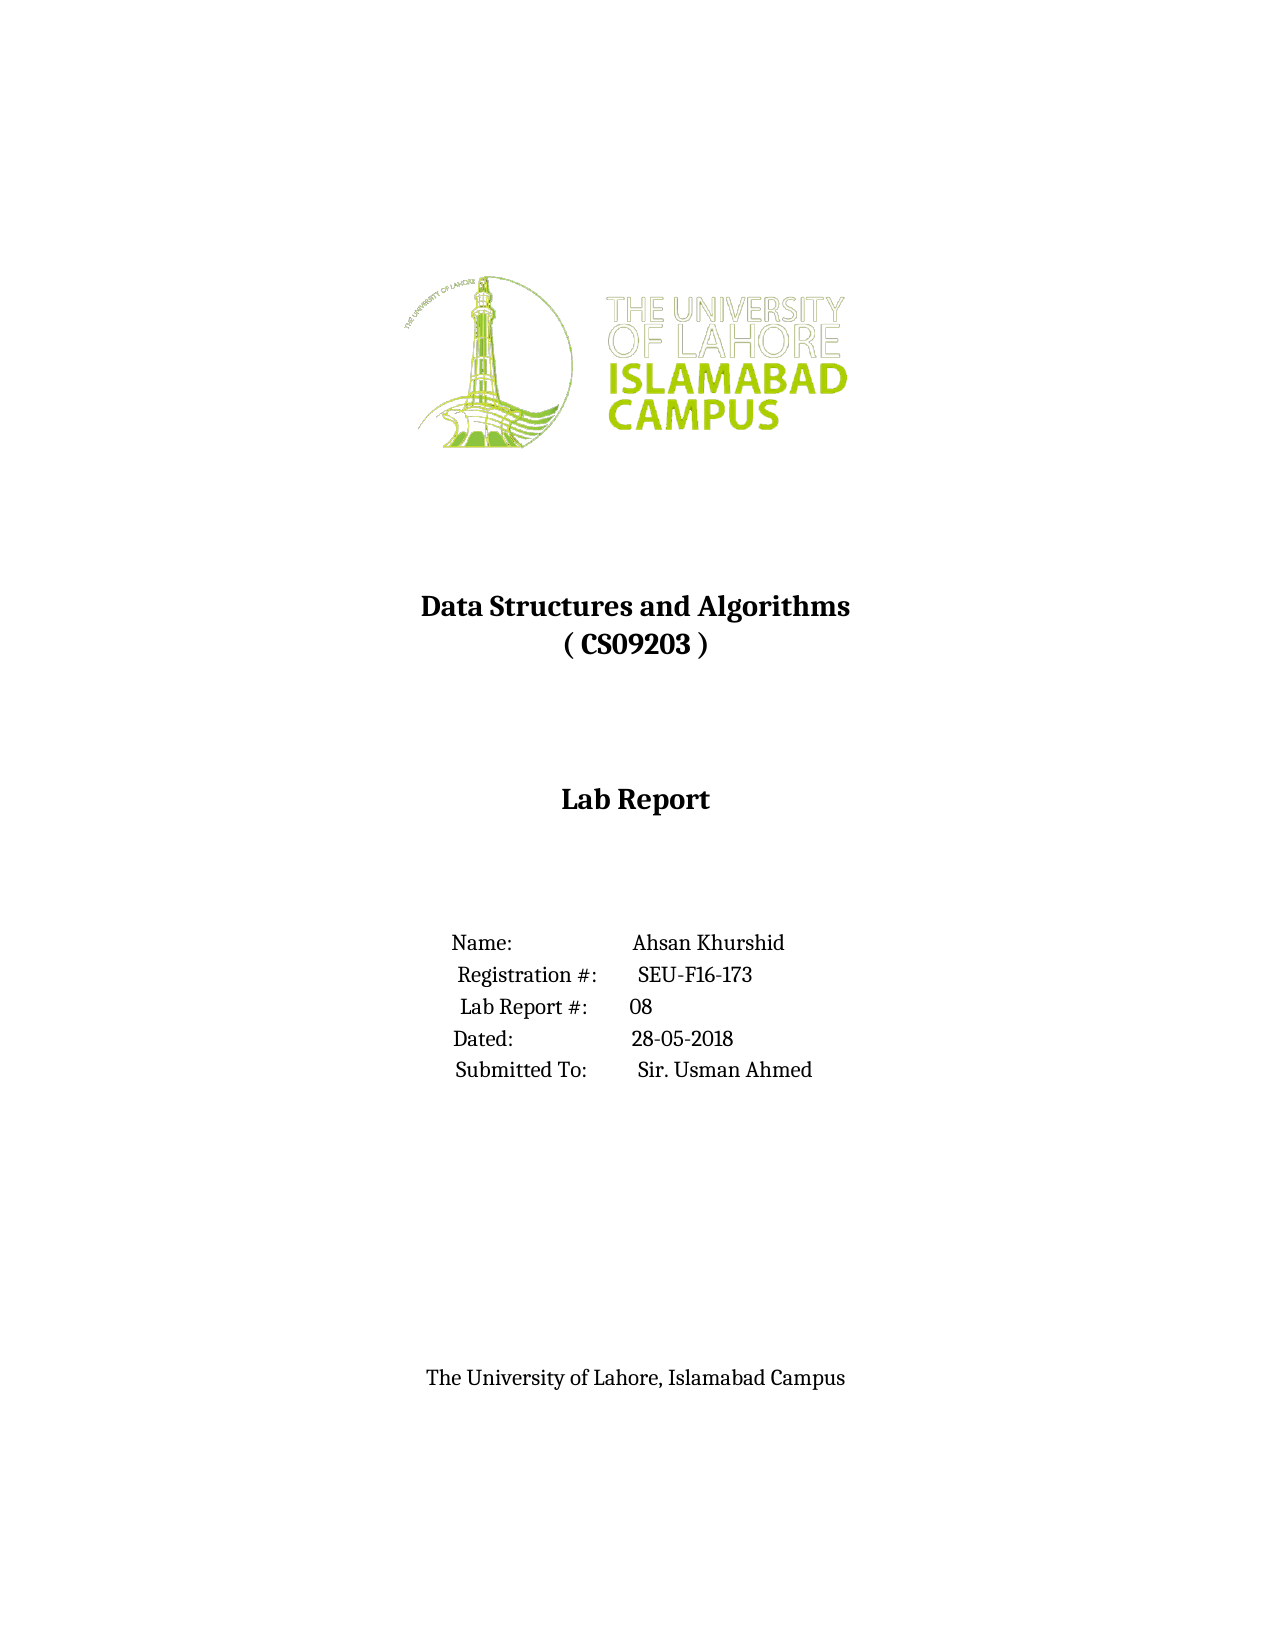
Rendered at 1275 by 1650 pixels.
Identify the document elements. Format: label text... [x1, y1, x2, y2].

text ( CS09203 ) [258, 627, 1013, 662]
text Lab Report [258, 782, 1013, 817]
picture [399, 270, 872, 453]
text Name: Ahsan Khurshid [258, 930, 1275, 956]
text Submitted To: Sir. Usman Ahmed [258, 1057, 1275, 1083]
text Data Structures and Algorithms [258, 589, 1013, 624]
text Registration #: SEU-F16-173 [258, 962, 1275, 988]
text Lab Report #: 08 [258, 994, 1275, 1020]
text The University of Lahore, Islamabad Campus [258, 1364, 1013, 1391]
text Dated: 28-05-2018 [258, 1025, 1275, 1052]
